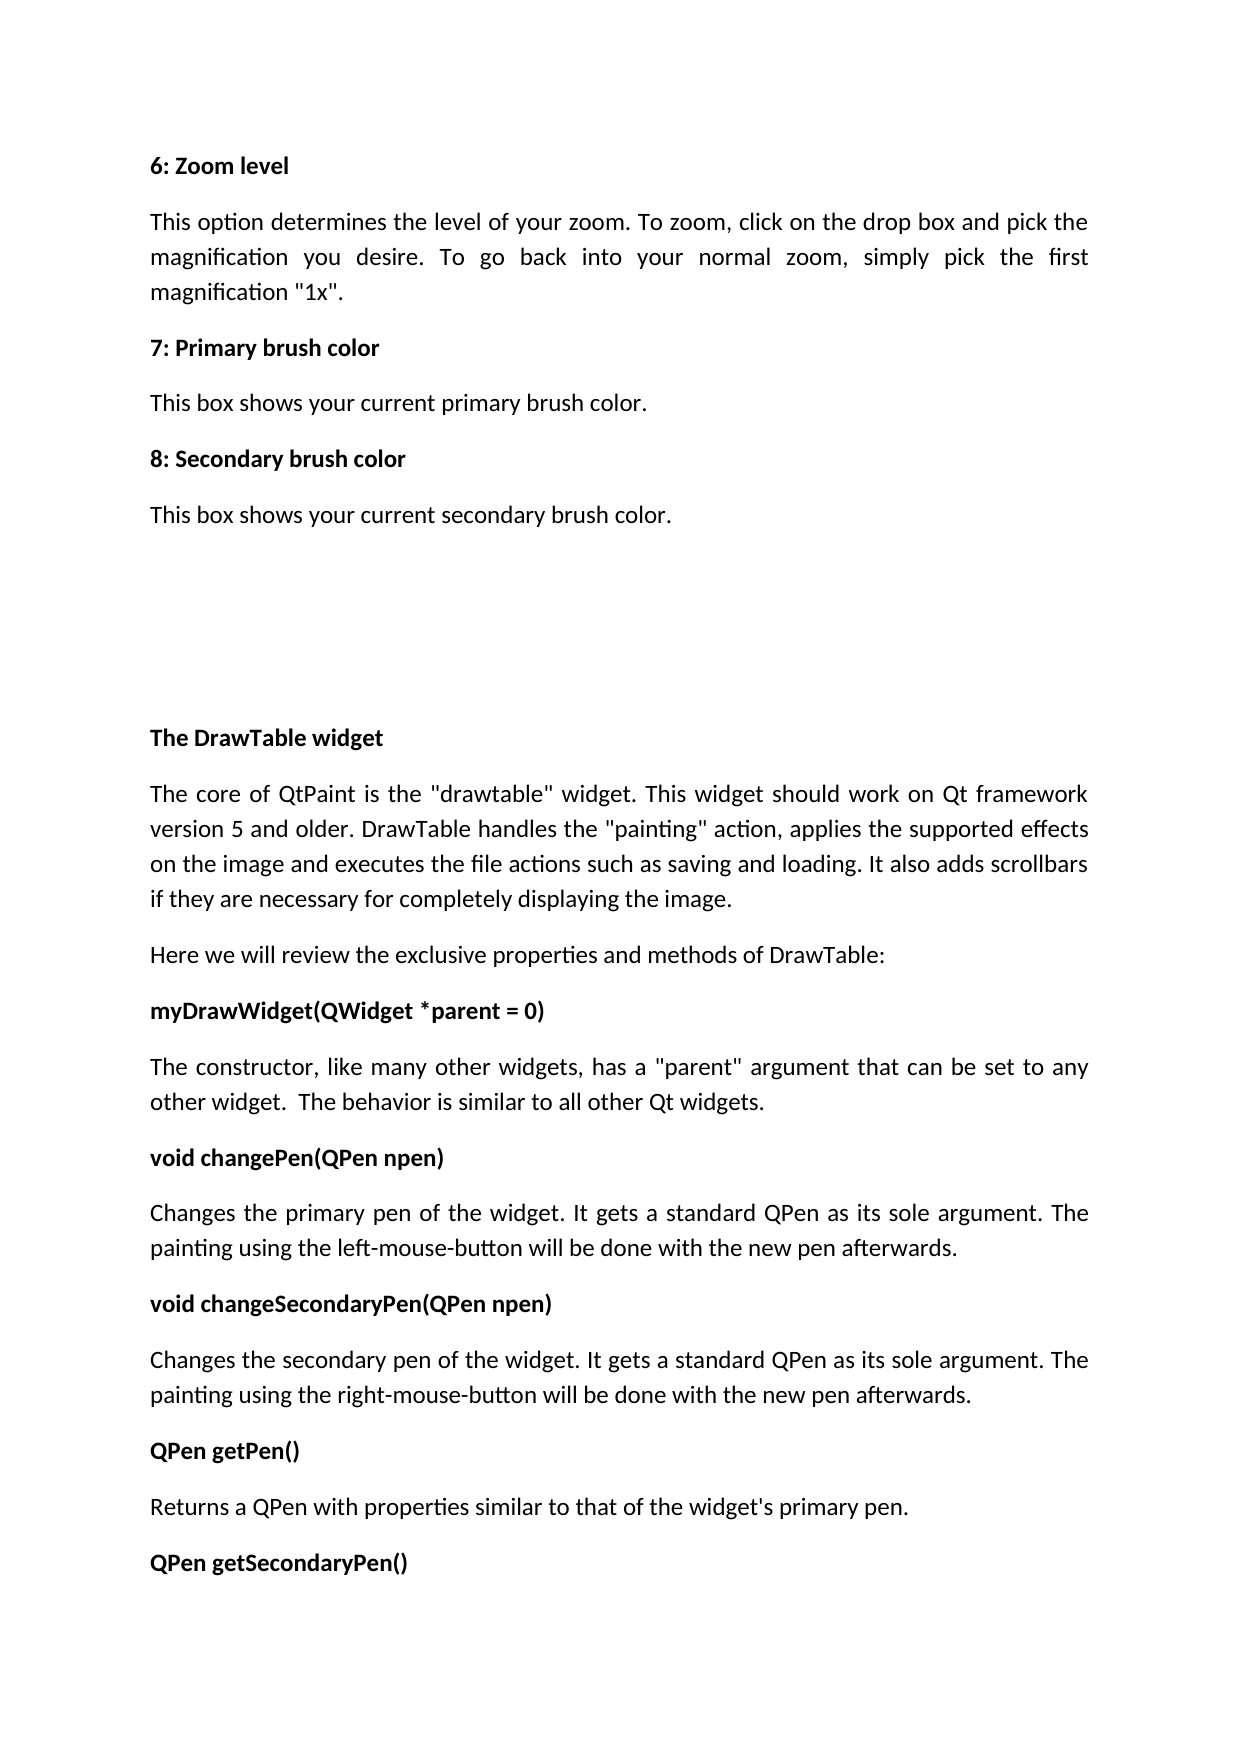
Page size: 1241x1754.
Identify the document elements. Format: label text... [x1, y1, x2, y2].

text This option determines the level of your zoom. To zoom, click on the drop box and pick the magnification you desire. To go back into your normal zoom, simply pick the first magnification "1x". [150, 206, 1090, 306]
text This box shows your current primary brush color. [150, 387, 1090, 418]
text The core of QtPaint is the "drawtable" widget. This widget should work on Qt framework version 5 and older. DrawTable handles the "painting" action, applies the supported effects on the image and executes the file actions such as saving and loading. It also adds scrollbars if they are necessary for completely displaying the image. [150, 778, 1090, 914]
text Returns a QPen with properties similar to that of the widget's primary pen. [150, 1491, 1090, 1521]
text This box shows your current secondary brush color. [150, 499, 1090, 530]
text QPen getPen() [150, 1435, 1090, 1466]
text Changes the secondary pen of the widget. It gets a standard QPen as its sole argument. The painting using the right-mouse-button will be done with the new pen afterwards. [150, 1344, 1090, 1410]
text The DrawTable widget [150, 722, 1090, 753]
text 7: Primary brush color [150, 332, 1090, 362]
text Changes the primary pen of the widget. It gets a standard QPen as its sole argument. The painting using the left-mouse-button will be done with the new pen afterwards. [150, 1197, 1090, 1263]
text 8: Secondary brush color [150, 443, 1090, 474]
text 6: Zoom level [150, 150, 1090, 181]
text void changePen(QPen npen) [150, 1142, 1090, 1172]
text void changeSecondaryPen(QPen npen) [150, 1288, 1090, 1319]
text myDrawWidget(QWidget *parent = 0) [150, 995, 1090, 1026]
text Here we will review the exclusive properties and methods of DrawTable: [150, 939, 1090, 970]
text QPen getSecondaryPen() [150, 1547, 1090, 1577]
text The constructor, like many other widgets, has a "parent" argument that can be set to any other widget. The behavior is similar to all other Qt widgets. [150, 1051, 1090, 1116]
